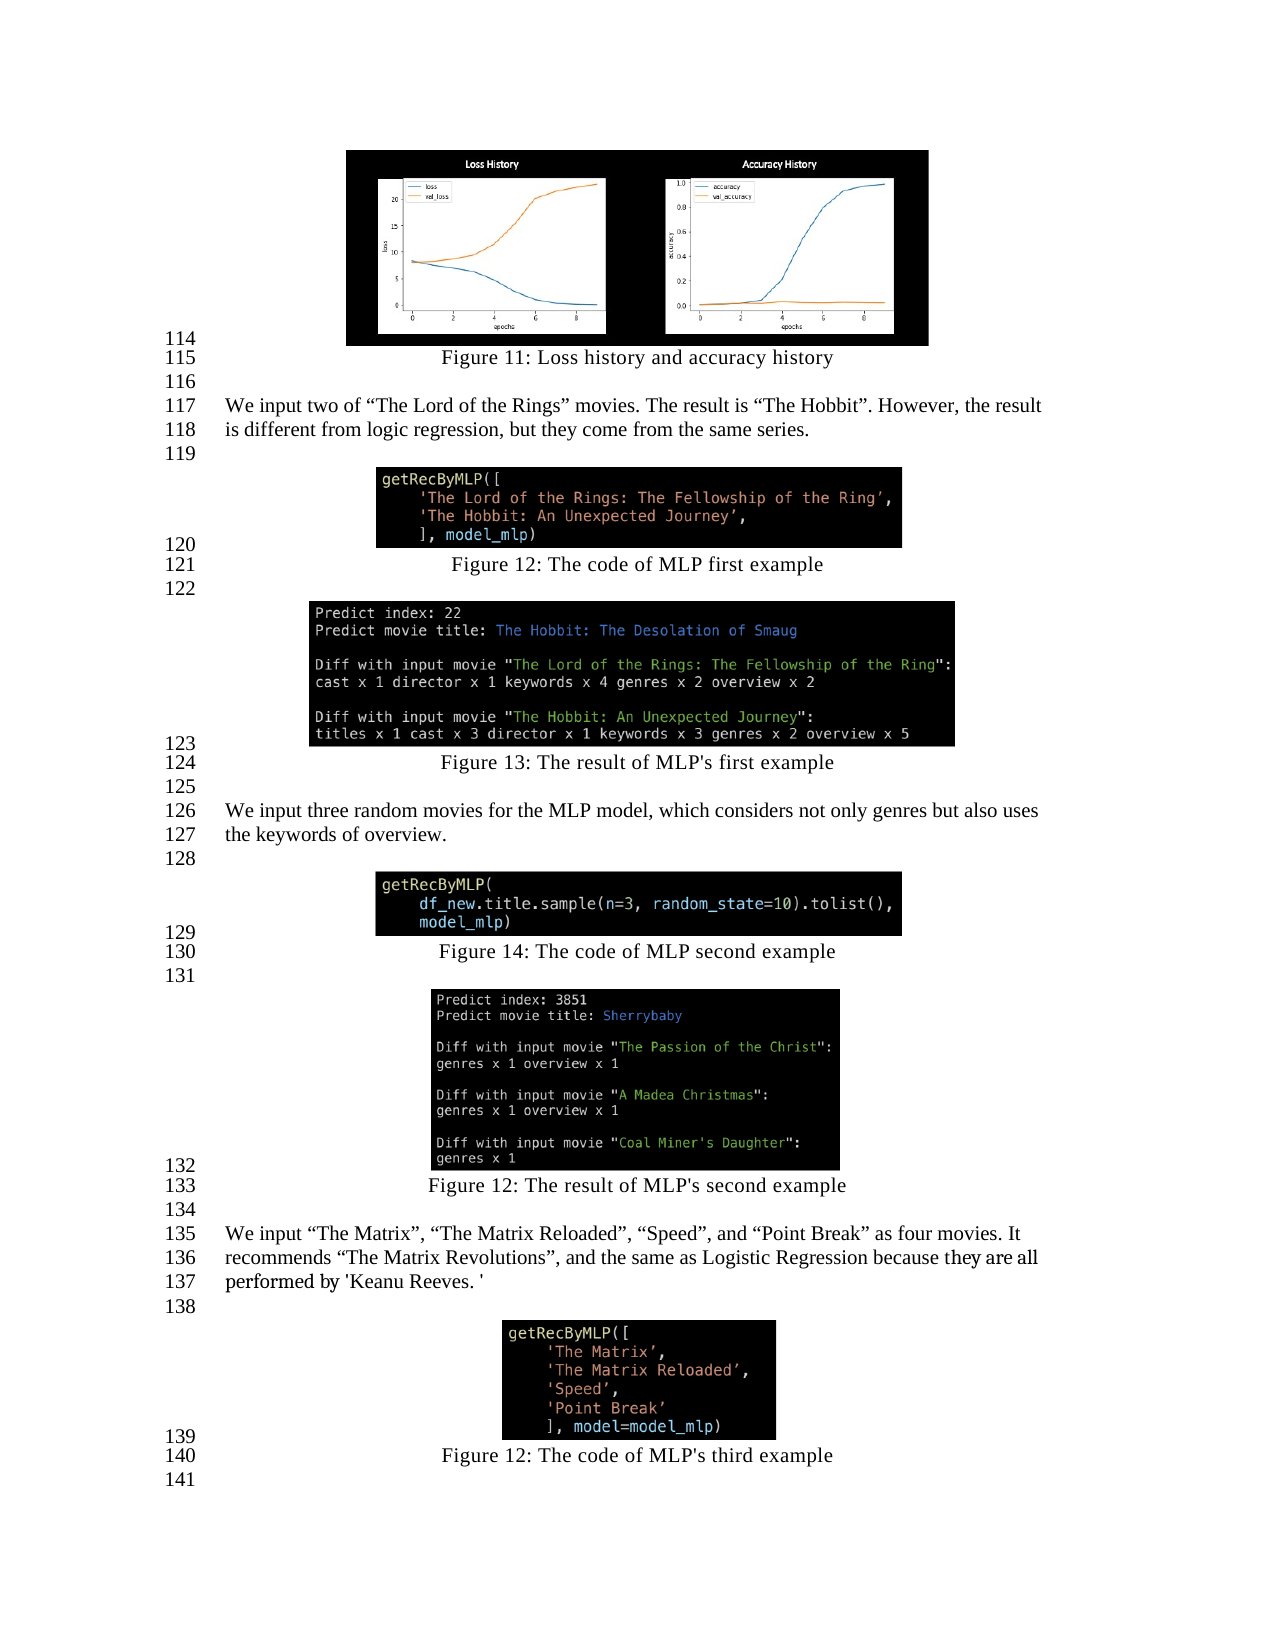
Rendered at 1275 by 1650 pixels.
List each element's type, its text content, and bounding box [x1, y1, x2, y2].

text Figure 11: Loss history and accuracy history [225, 345, 1050, 369]
text We input “The Matrix”, “The Matrix Reloaded”, “Speed”, and “Point Break” as four movies. It recommends “The Matrix Revolutions”, and the same as Logistic Regression because they are all performed by 'Keanu Reeves. ' [225, 1221, 1050, 1294]
text We input two of “The Lord of the Rings” movies. The result is “The Hobbit”. However, the result is different from logic regression, but they come from the same series. [225, 393, 1050, 441]
text Figure 12: The result of MLP's second example [225, 1173, 1050, 1197]
text Figure 14: The code of MLP second example [225, 939, 1050, 963]
text We input three random movies for the MLP model, which considers not only genres but also uses the keywords of overview. [225, 798, 1050, 846]
picture [346, 150, 929, 346]
text Figure 12: The code of MLP's third example [225, 1443, 1050, 1467]
text Figure 12: The code of MLP first example [225, 552, 1050, 576]
text Figure 13: The result of MLP's first example [225, 750, 1050, 774]
